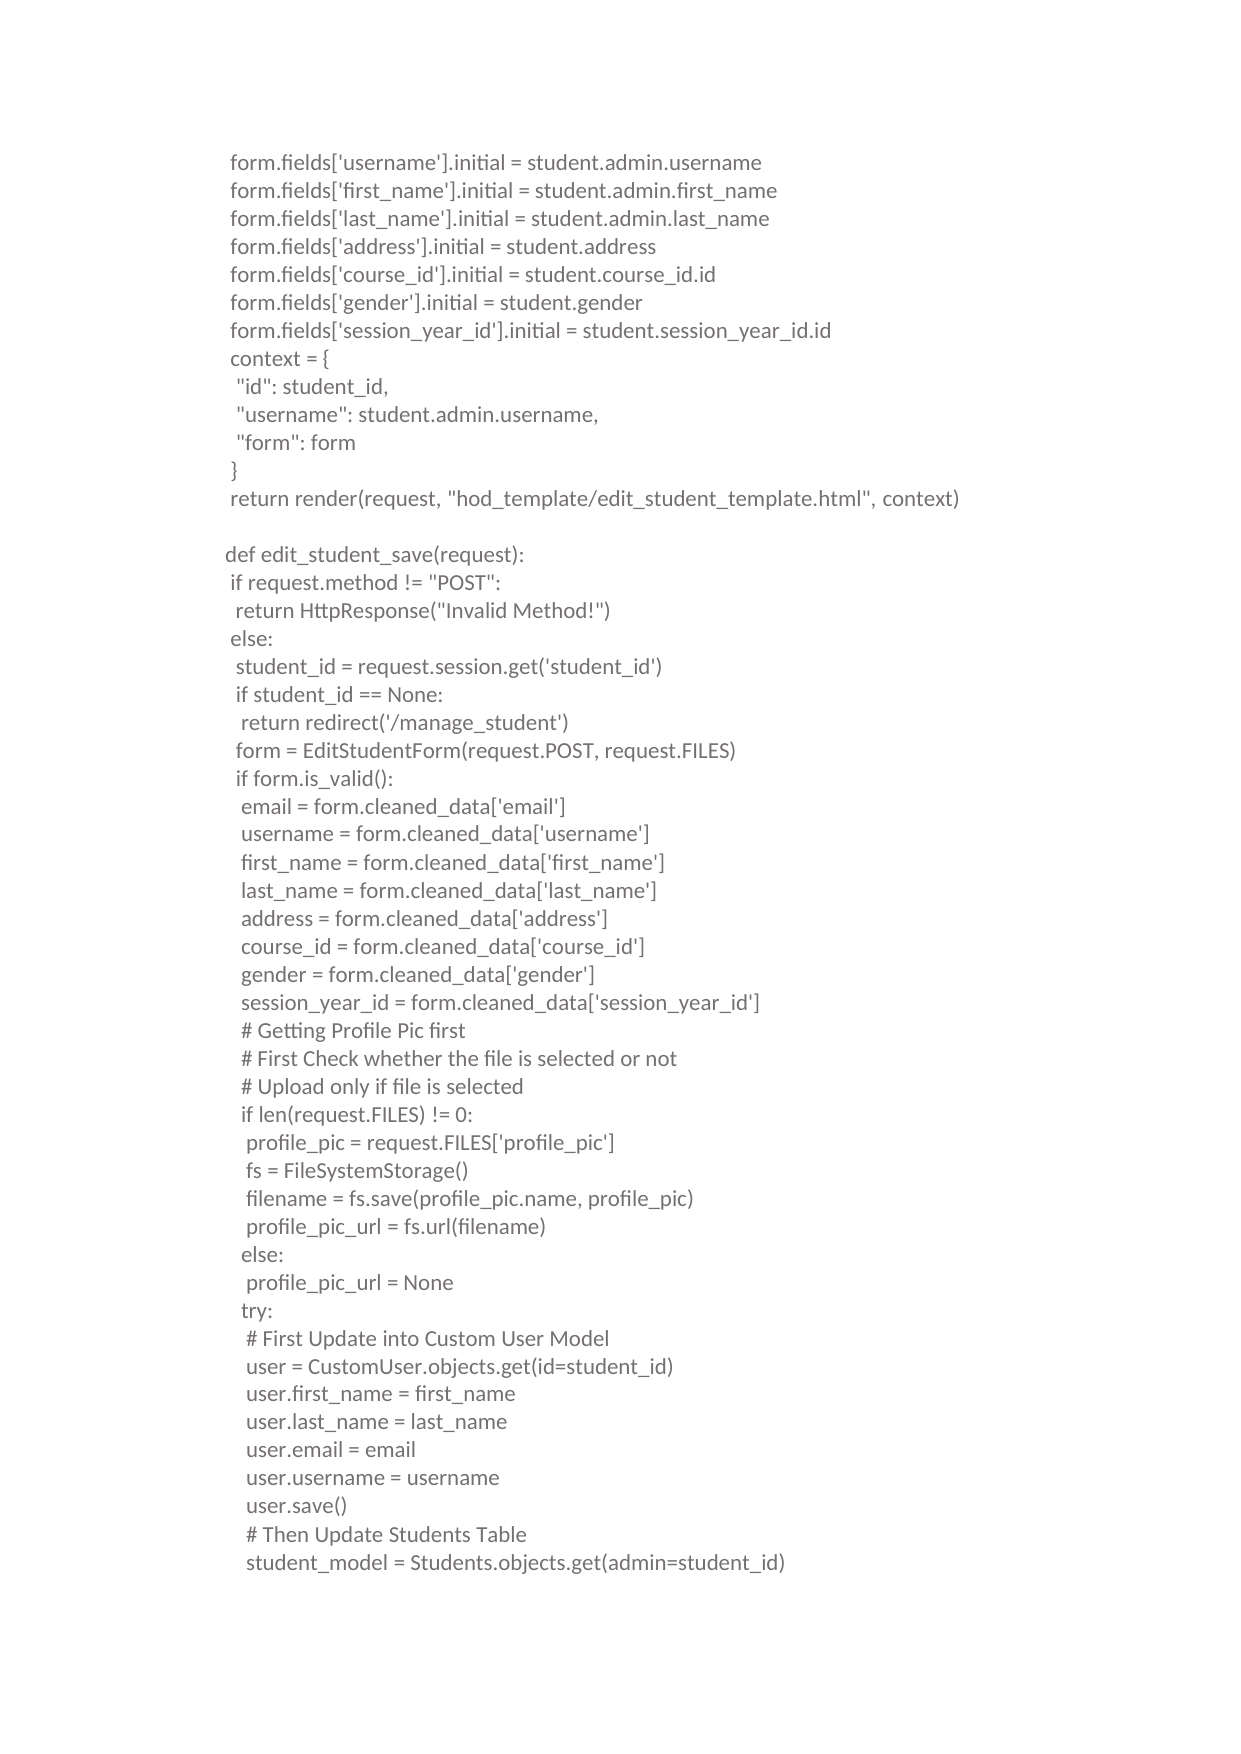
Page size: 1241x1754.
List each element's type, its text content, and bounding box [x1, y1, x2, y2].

text profile_pic = request.FILES['profile_pic'] fs = FileSystemStorage() [246, 1128, 617, 1184]
text "username": student.admin.username, "form": form [236, 400, 601, 456]
text user.last_name = last_name user.email = email user.username = username user.save() [246, 1407, 509, 1519]
text } [230, 456, 1140, 484]
text def edit_student_save(request): [225, 540, 1140, 568]
text form = EditStudentForm(request.POST, request.FILES) if form.is_valid(): [236, 736, 739, 792]
text user = CustomUser.objects.get(id=student_id) user.first_name = first_name [246, 1352, 676, 1407]
text student_model = Students.objects.get(admin=student_id) [246, 1548, 1140, 1576]
text profile_pic_url = None try: [241, 1268, 456, 1324]
text return redirect('/manage_student') [241, 708, 1140, 736]
text if request.method != "POST": [230, 568, 1140, 596]
text # First Check whether the file is selected or not # Upload only if file is selected [241, 1044, 680, 1100]
text else: [241, 1240, 1140, 1268]
text "id": student_id, [236, 372, 1140, 400]
text email = form.cleaned_data['email'] username = form.cleaned_data['username'] [241, 793, 657, 847]
text if len(request.FILES) != 0: [241, 1100, 1140, 1128]
text form.fields['username'].initial = student.admin.username form.fields['first_name'].initial = student.admin.first_name form.fields['last_name'].initial = student.admin.last_name form.fields['address'].initial = student.address form.fields['course_id'].initial = student.course_id.id form.fields['gender'].initial = student.gender form.fields['session_year_id'].initial = student.session_year_id.id context = { [230, 148, 834, 372]
text session_year_id = form.cleaned_data['session_year_id'] # Getting Profile Pic first [241, 988, 763, 1044]
text first_name = form.cleaned_data['first_name'] last_name = form.cleaned_data['last_name'] address = form.cleaned_data['address'] course_id = form.cleaned_data['course_id'] gender = form.cleaned_data['gender'] [241, 848, 668, 988]
text student_id = request.session.get('student_id') if student_id == None: [236, 652, 665, 708]
text return HttpResponse("Invalid Method!") else: [230, 596, 614, 652]
text # First Update into Custom User Model [246, 1324, 1140, 1352]
text filename = fs.save(profile_pic.name, profile_pic) profile_pic_url = fs.url(filename) [246, 1184, 697, 1240]
text # Then Update Students Table [246, 1520, 1140, 1548]
text return render(request, "hod_template/edit_student_template.html", context) [230, 484, 1140, 512]
